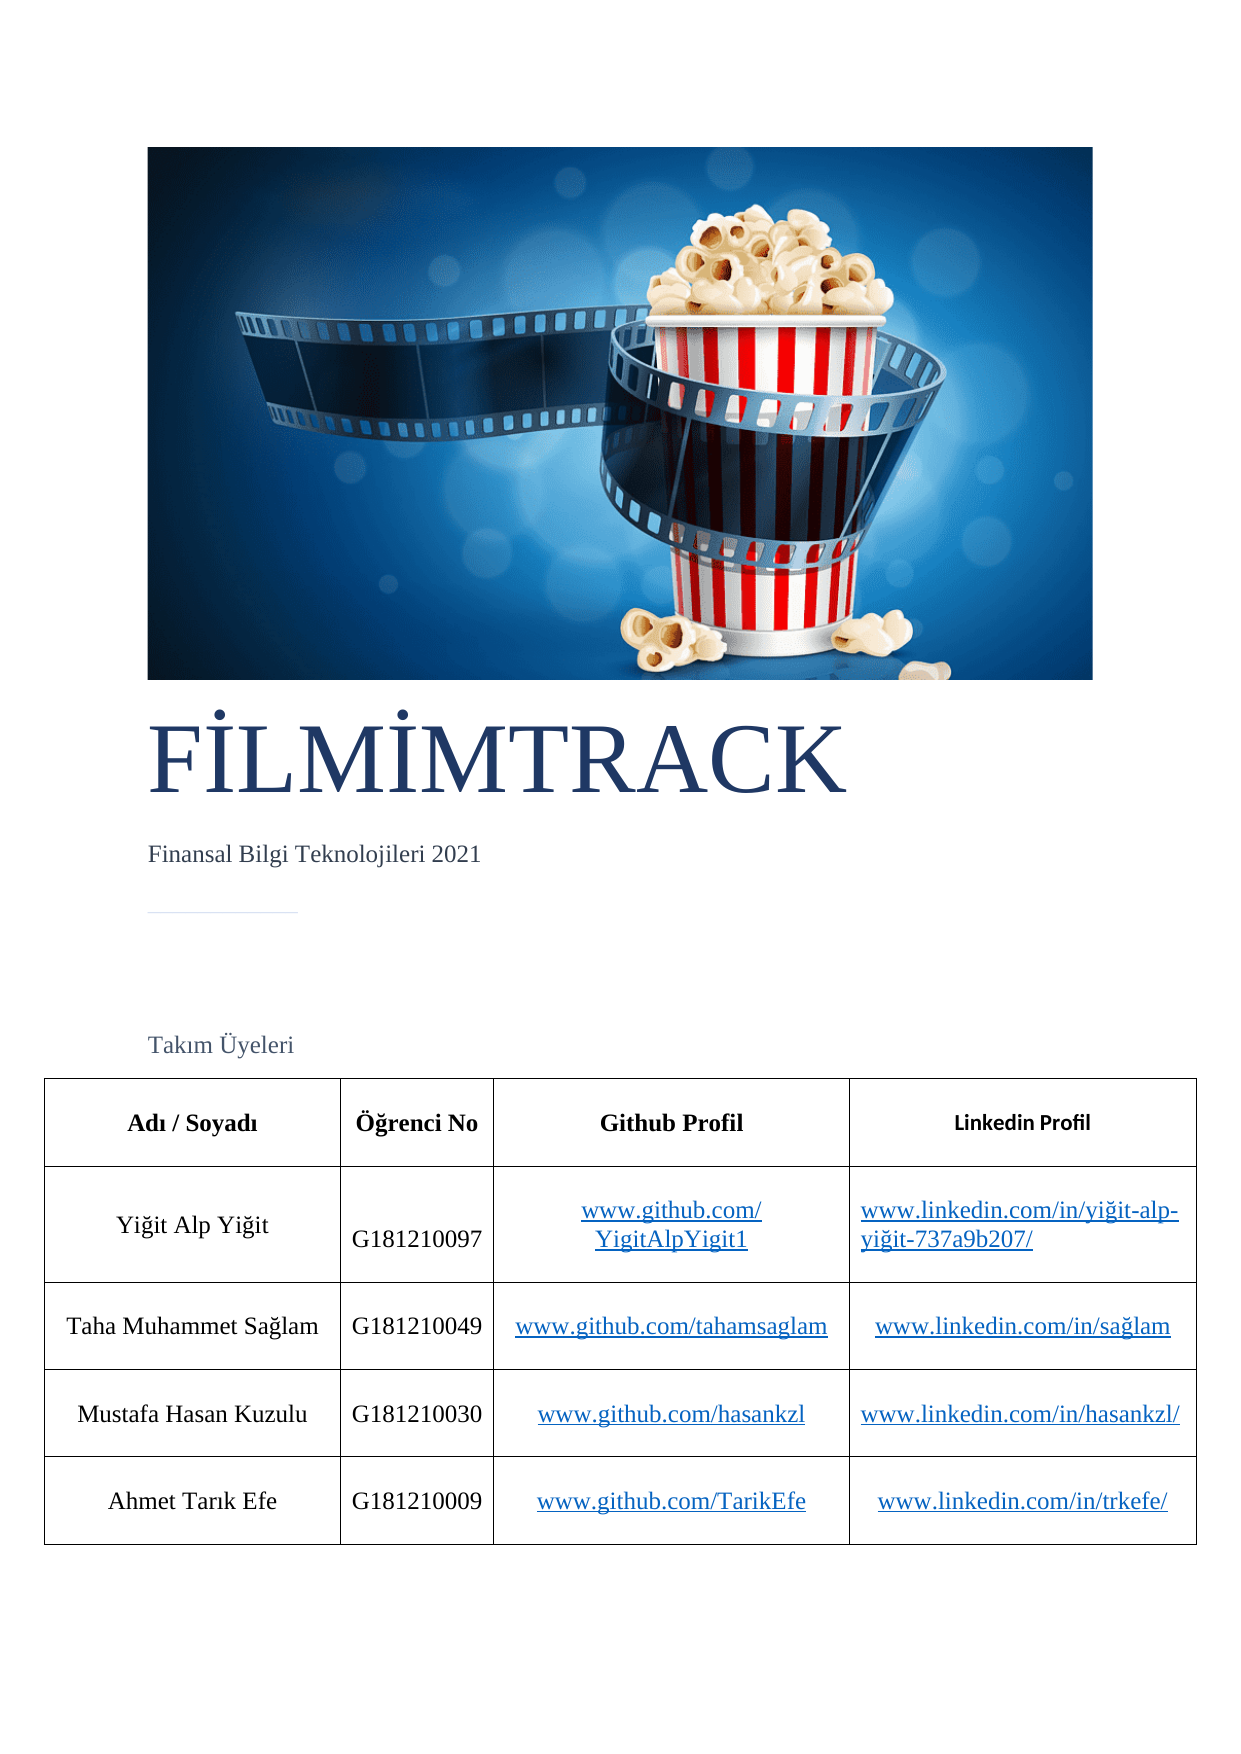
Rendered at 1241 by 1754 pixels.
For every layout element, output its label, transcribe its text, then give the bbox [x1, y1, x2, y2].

table_header Linkedin Profil [850, 1079, 1196, 1166]
table_header Adı / Soyadı [45, 1079, 340, 1166]
table_cell www.github.com/tahamsaglam [494, 1283, 849, 1369]
table_cell G181210030 [341, 1370, 493, 1456]
table_header Github Profil [494, 1079, 849, 1166]
table_cell www.github.com/YigitAlpYigit1 [494, 1167, 849, 1282]
text Finansal Bilgi Teknolojileri 2021 [148, 839, 1093, 868]
table_cell Yiğit Alp Yiğit [45, 1167, 340, 1282]
table_cell G181210009 [341, 1457, 493, 1543]
table_cell www.linkedin.com/in/hasankzl/ [850, 1370, 1196, 1456]
text ____________ [148, 887, 1093, 916]
table_cell www.github.com/TarikEfe [494, 1457, 849, 1543]
text FİLMİMTRACK [148, 698, 1093, 813]
table_cell Ahmet Tarık Efe [45, 1457, 340, 1543]
table_cell Taha Muhammet Sağlam [45, 1283, 340, 1369]
table_cell www.linkedin.com/in/sağlam [850, 1283, 1196, 1369]
table_cell www.linkedin.com/in/yiğit-alp-yiğit-737a9b207/ [850, 1167, 1196, 1282]
text Takım Üyeleri [148, 1030, 1093, 1059]
table_header Öğrenci No [341, 1079, 493, 1166]
table_cell G181210097 [341, 1167, 493, 1282]
table_cell www.github.com/hasankzl [494, 1370, 849, 1456]
table_cell www.linkedin.com/in/trkefe/ [850, 1457, 1196, 1543]
picture [147, 147, 1093, 680]
table_cell G181210049 [341, 1283, 493, 1369]
table_cell Mustafa Hasan Kuzulu [45, 1370, 340, 1456]
